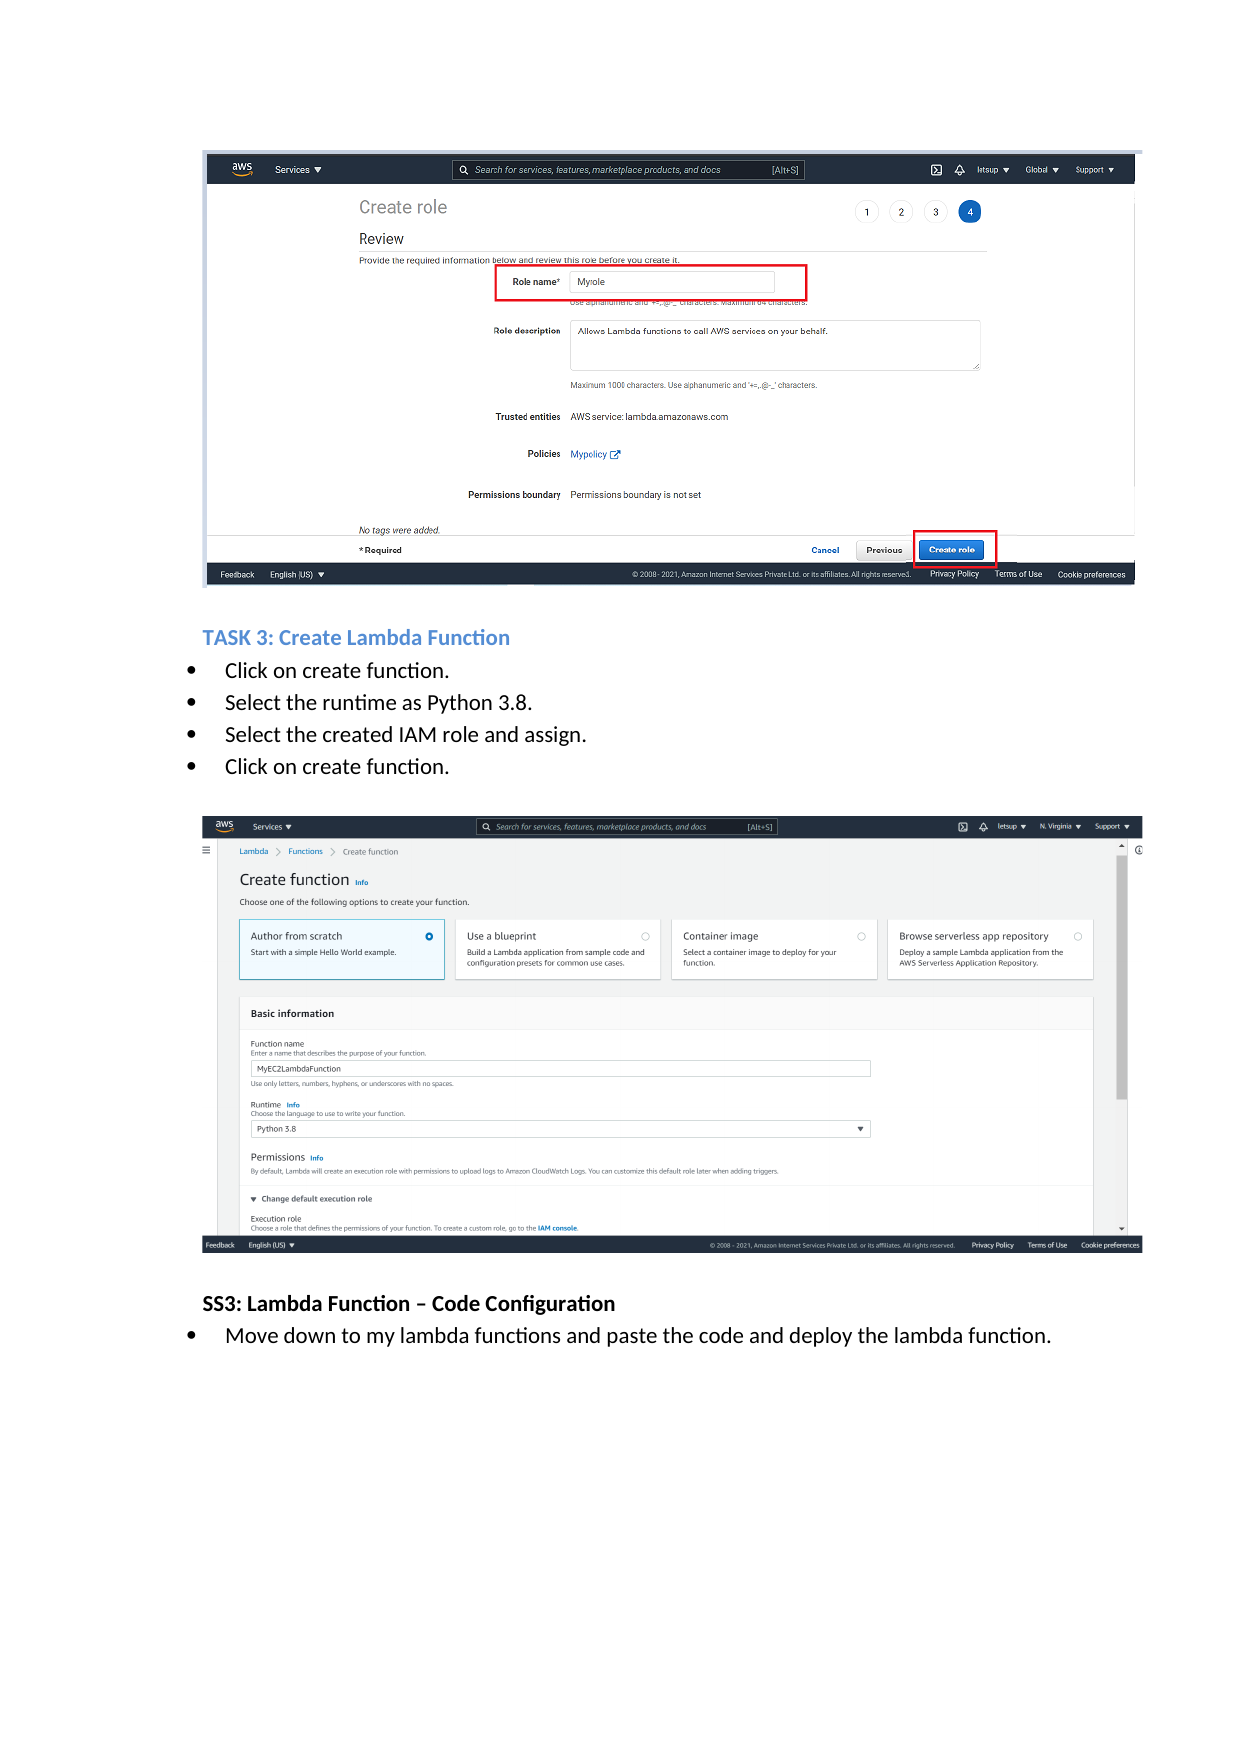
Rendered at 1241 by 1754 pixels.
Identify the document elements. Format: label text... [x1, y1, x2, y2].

list Move down to my lambda functions and paste the code and deploy the lambda function. [187, 1321, 1090, 1349]
list TASK 3: Create Lambda Function [202, 623, 1090, 652]
list Click on create function. [187, 752, 1090, 780]
picture [202, 150, 1143, 588]
picture [202, 816, 1143, 1253]
list Click on create function. [187, 656, 1090, 684]
list Select the runtime as Python 3.8. [187, 688, 1090, 716]
list Select the created IAM role and assign. [187, 720, 1090, 748]
list SS3: Lambda Function – Code Configuration [202, 1289, 1090, 1317]
